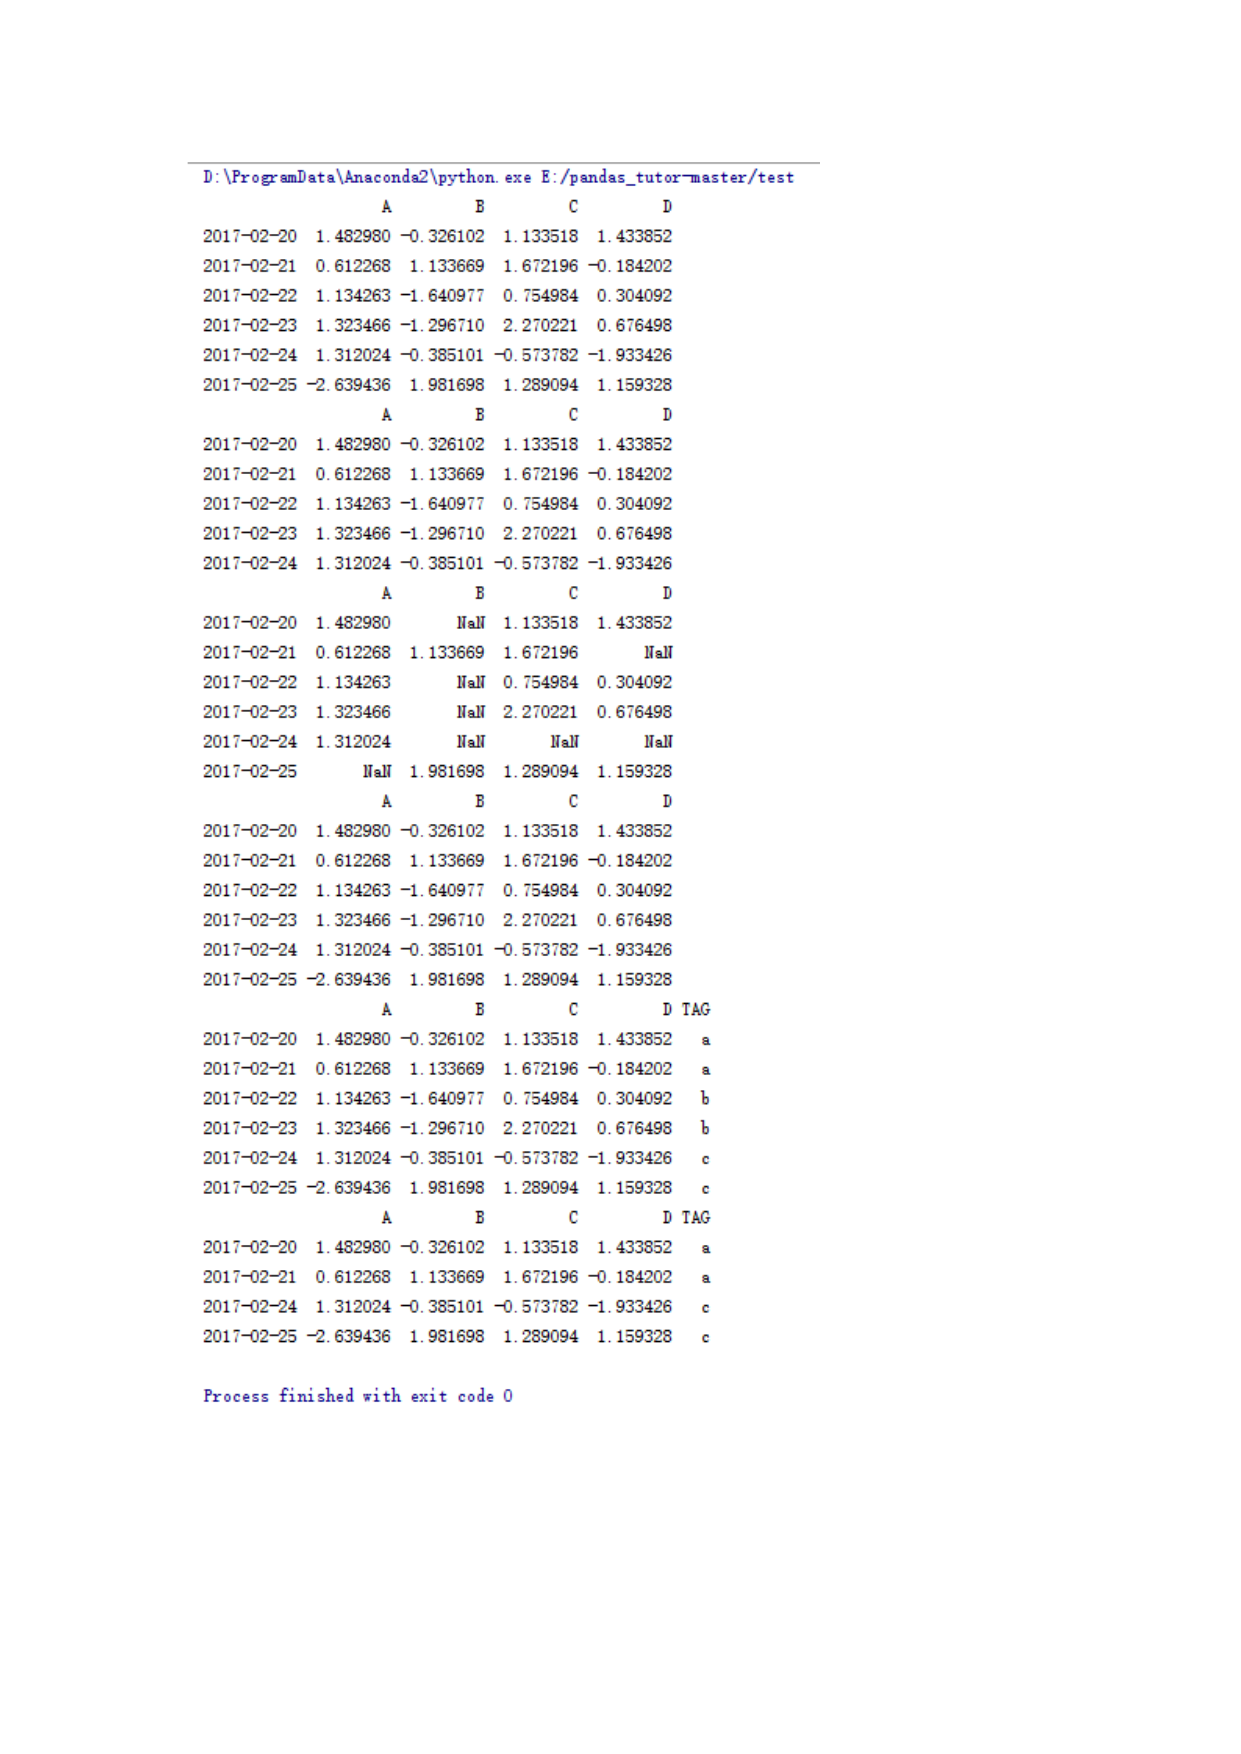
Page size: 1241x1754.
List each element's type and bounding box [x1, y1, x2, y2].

picture [187, 162, 820, 1449]
